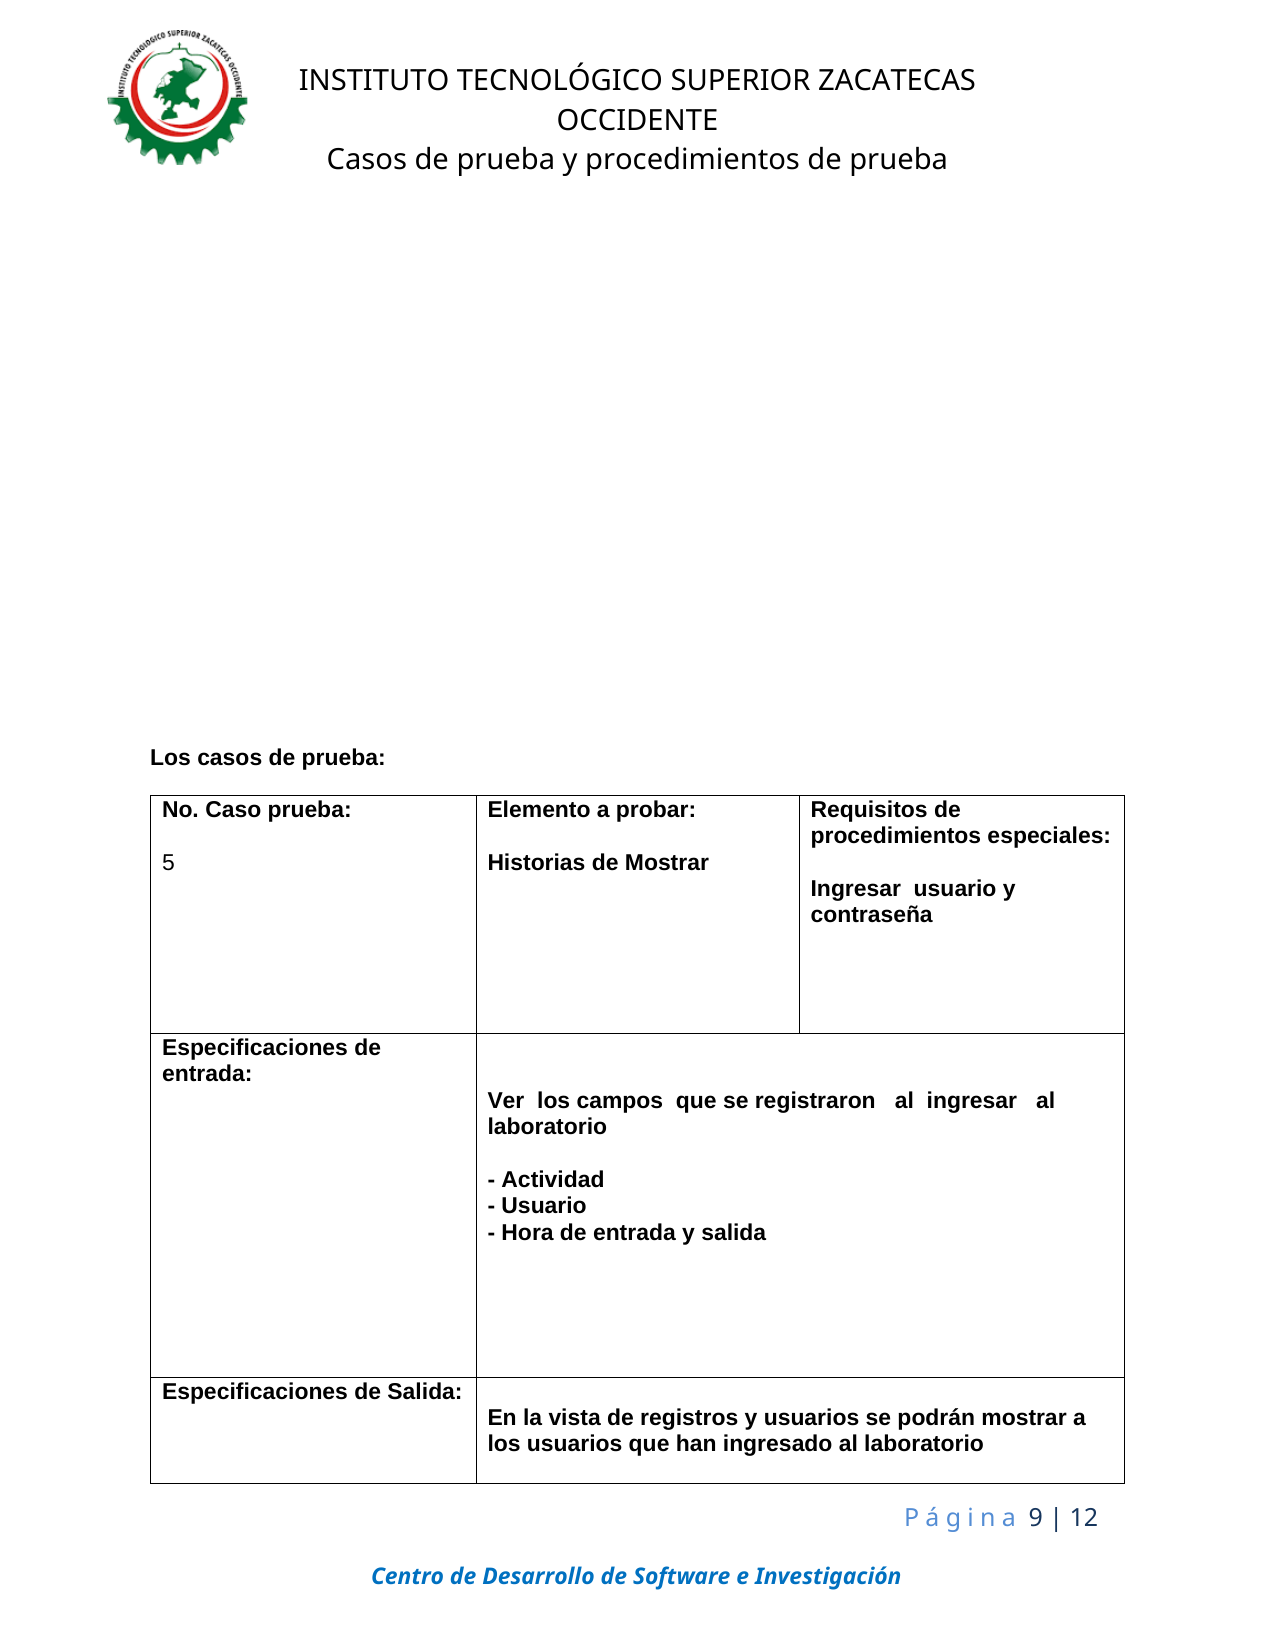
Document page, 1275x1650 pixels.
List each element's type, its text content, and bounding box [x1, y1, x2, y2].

table_cell Especificaciones de Salida: [151, 1378, 476, 1483]
table_header No. Caso prueba: 5 [151, 796, 476, 1033]
table_header Elemento a probar: Historias de Mostrar [477, 796, 799, 1033]
picture [107, 30, 248, 165]
text Los casos de prueba: [150, 744, 1125, 770]
table_cell En la vista de registros y usuarios se podrán mostrar a los usuarios que han ingresado al laboratorio [477, 1378, 1124, 1483]
table_header Requisitos de procedimientos especiales: Ingresar usuario y contraseña [800, 796, 1124, 1033]
table_cell Ver los campos que se registraron al ingresar al laboratorio - Actividad - Usuario - Hora de entrada y salida [477, 1034, 1124, 1377]
table_cell Especificaciones de entrada: [151, 1034, 476, 1377]
